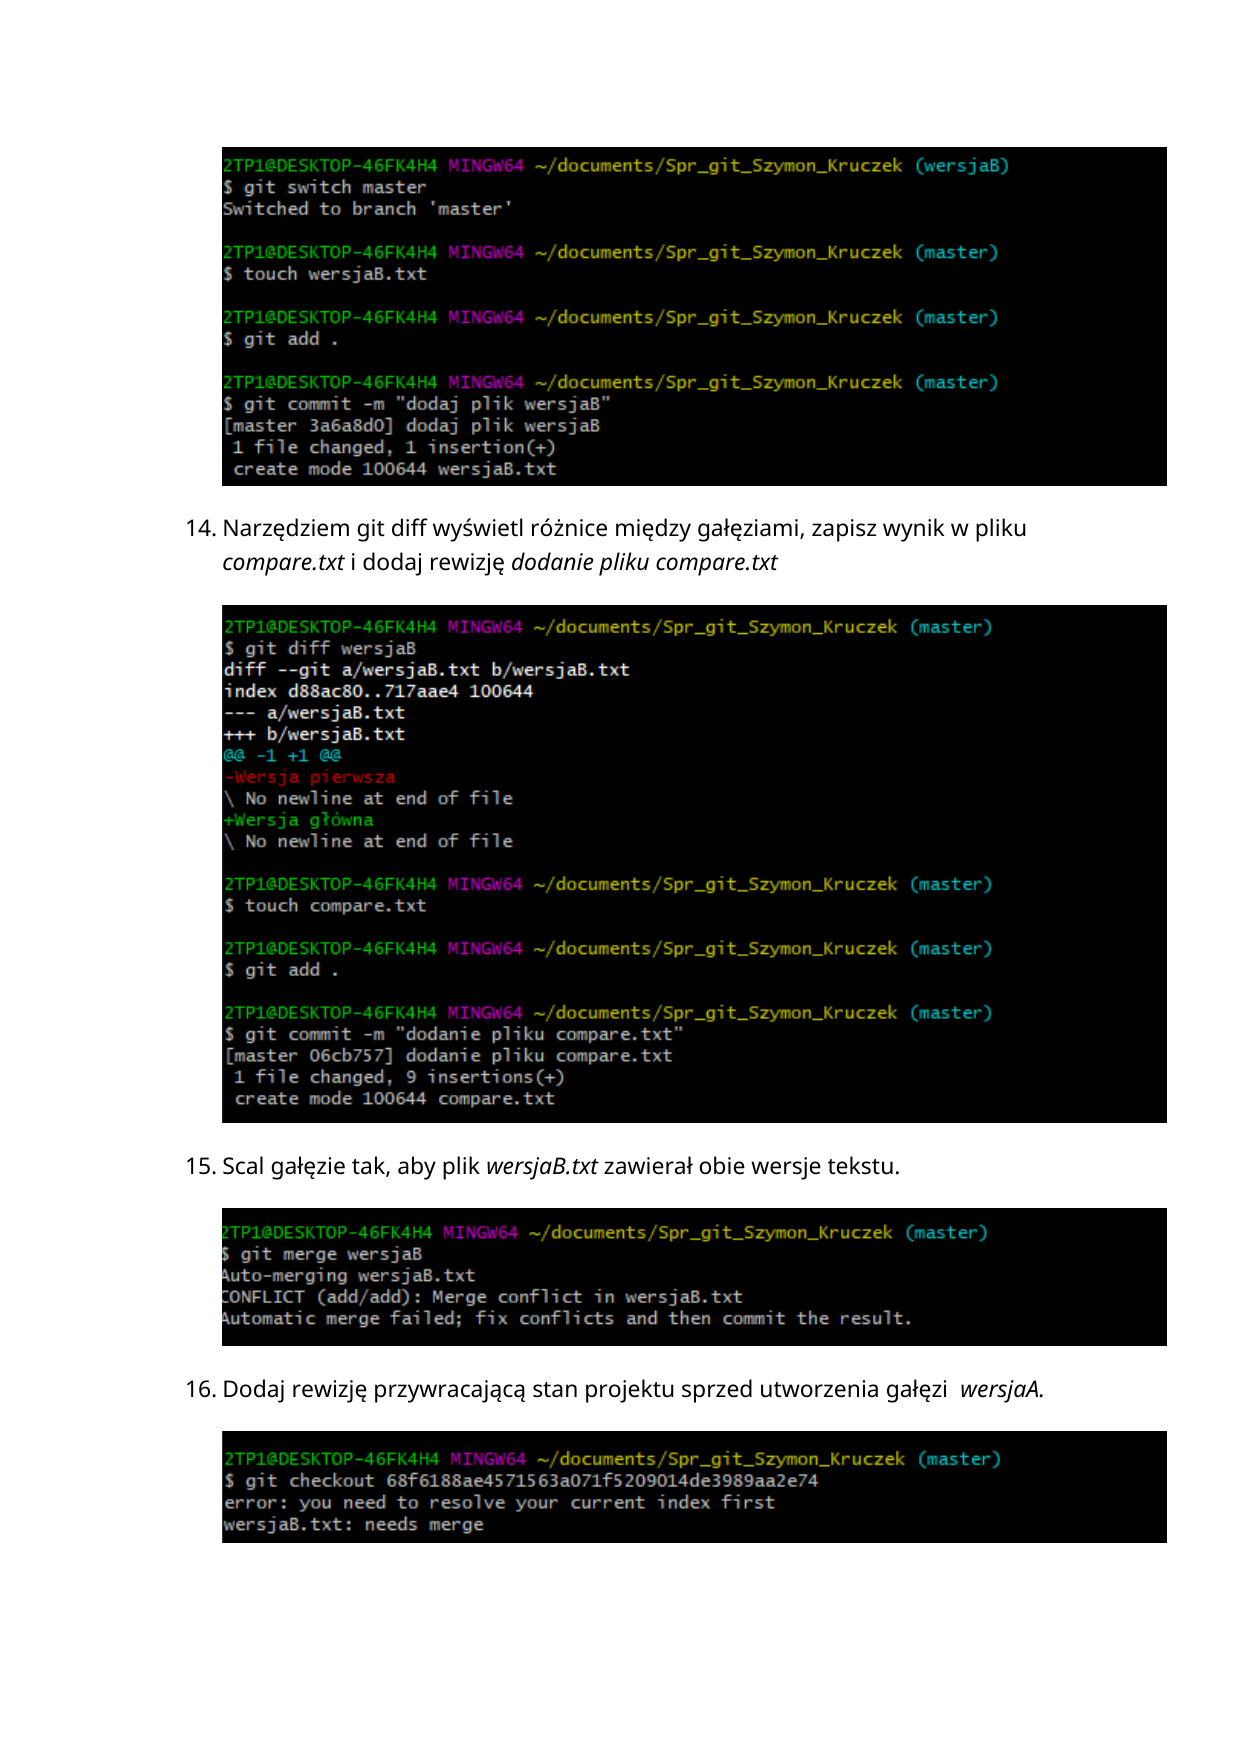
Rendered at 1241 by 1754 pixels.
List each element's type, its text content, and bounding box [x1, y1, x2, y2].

list Narzędziem git diff wyświetl różnice między gałęziami, zapisz wynik w pliku compare.txt i dodaj rewizję dodanie pliku compare.txt [185, 512, 1093, 577]
picture [222, 605, 1167, 1123]
picture [222, 1208, 1167, 1346]
picture [222, 147, 1167, 486]
list Dodaj rewizję przywracającą stan projektu sprzed utworzenia gałęzi wersjaA. [185, 1373, 1093, 1404]
list Scal gałęzie tak, aby plik wersjaB.txt zawierał obie wersje tekstu. [185, 1149, 1093, 1181]
picture [222, 1431, 1167, 1543]
